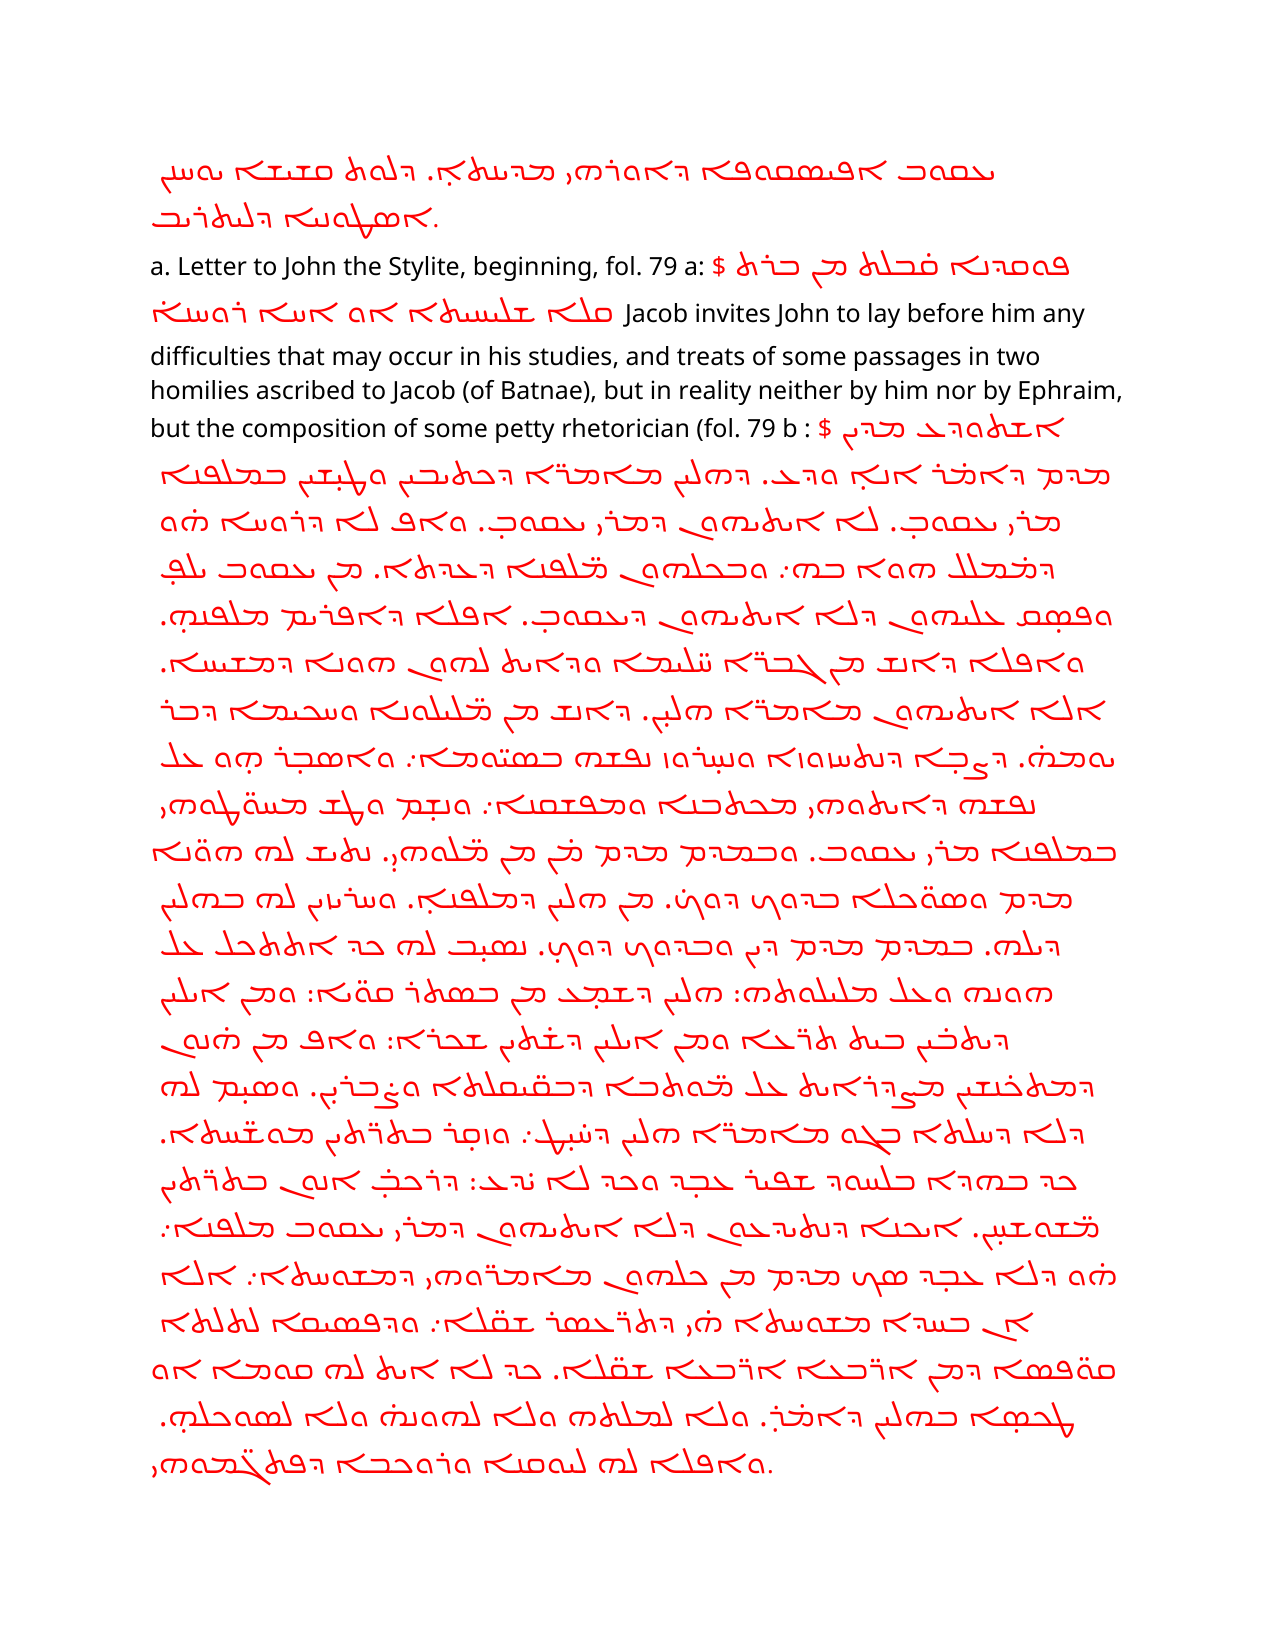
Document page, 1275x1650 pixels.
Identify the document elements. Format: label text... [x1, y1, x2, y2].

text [150, 150, 1125, 244]
text a. Letter to John the Stylite, beginning, fol. 79 a: $ܦܘܩܕܢܐ ܩ̇ܒܠܬ ܡܢ ܒܪܬ ܩܠܐ ܫܠܝܚܝܬܐ ܐܘ ܐܚܐ ܪܘܚܢܐ̇ Jacob invites John to lay before him any difficulties that may occur in his studies, and treats of some passages in two homilies ascribed to Jacob (of Batnae), but in reality neither by him nor by Ephraim, but the composition of some petty rhetorician (fol. 79 b : $ܐܫܬܘܕܥ ܡܕܝܢ ܡܕܡ ܕܐܡ̇ܪ ܐܢܐ̣ ܘܕܥ. ܕܗܠܝܢ ܡܐܡܪ̈ܐ ܕܟܬܝܒܝܢ ܘܛܝ̣ܫܝܢ ܒܡܠܦܢܐ ܡܪܝ ܝܥܩܘܒ̣. ܠܐ ܐܝܬܝܗܘܢ ܕܡܪܝ ܝܥܩܘܒ̣. ܘܐܦ ܠܐ ܕܪܘܚܐ ܗ̇ܘ ܕܡ̇ܡܠܠ ܗܘܐ ܒܗ܇ ܘܒܟܠܗܘܢ ܡ̈ܠܦܢܐ ܕܥܕܬܐ. ܡܢ ܝܥܩܘܒ ܝܠܦ̣ ܘܦܣ̣ܩ ܥܠܝܗܘܢ ܕܠܐ ܐܝܬܝܗܘܢ ܕܝܥܩܘܒ̣. ܐܦܠܐ ܕܐܦܪܝܡ ܡܠܦܢܗ̣. ܘܐܦܠܐ ܕܐܢܫ ܡܢ ܓܒܪ̈ܐ ܚ̈ܠܝܡܐ ܘܕܐܝܬ ܠܗܘܢ ܗܘܢܐ ܕܡܫܝܚܐ. ܐܠܐ ܐܝܬܝܗܘܢ ܡܐܡܪ̈ܐ ܗܠܝ̣ܢ. ܕܐܢܫ ܡܢ ܡ̈ܠܝܠܘܢܐ ܘܚܟܝܡܐ ܕܒܪ ܝܘܡܗ̇. ܕܨܒ̣ܐ ܕܢܬܚܙܘܙܐ ܘܢܚ̣ܪܘܙ ܢܦܫܗ ܒܣܝ̈ܘܡܐ܇ ܘܐܣܒ̣ܪ ܗ̣ܘ ܥܠ ܢܦܫܗ ܕܐܝܬܘܗܝ ܡܟܬܒܢܐ ܘܡܦܫܩܢܐ܇ ܘܢܫ̣ܡ ܘܛܫ ܡܚܘ̈ܛܘܗܝ ܒܡܠܦܢܐ ܡܪܝ ܝܥܩܘܒ. ܘܒܡܕܡ ܡܕܡ ܡ̇ܢ ܡܢ ܡ̈ܠܘܗܝ̣. ܢܬܝܫ ܠܗ ܗܘ̈ܢܐ ܡܕܡ ܘܣܘ̈ܟܠܐ ܒܕܘܟ ܕܘܟ̇. ܡܢ ܗܠܝܢ ܕܡܠܦܢܐ̣. ܘܚܪܝܙܝܢ ܠܗ ܒܗܠܝܢ ܕܝܠܗ. ܒܡܕܡ ܡܕܡ ܕܝܢ ܘܒܕܘܟ ܕܘܟ̣. ܢܣܝ̣ܒ ܠܗ ܟܕ ܐܬܬܟܠ ܥܠ ܗܘܢܗ ܘܥܠ ܡܠܝܠܘܬܗ: ܗܠܝܢ ܕܫܡ̣ܥ ܡܢ ܒܣܬܪ ܩܘ̈ܝܐ: ܘܡܢ ܐܝܠܝܢ ܕܝܬܒ̇ܝܢ ܒܝܬ ܬܪ̈ܥܐ ܘܡܢ ܐܝܠܝܢ ܕܫ̇ܬܝܢ ܫܟܪܐ: ܘܐܦ ܡܢ ܗ̇ܢܘܢ ܕܡܬܟ̇ܢܫܝܢ ܡܨܕܪܐܝܬ ܥܠ ܡ̈ܘܬܒܐ ܕܒܩ̈ܝܩܠܬܐ ܘܨ̇ܒܪܝ̣ܢ. ܘܣܝ̣ܡ ܠܗ ܕܠܐ ܕܚܠܬܐ ܒܓܘ ܡܐܡܪ̈ܐ ܗܠܝܢ ܕܚ̇ܝ̣ܛ܇ ܘܙܩ̣ܪ ܒܬܪ̈ܬܝܢ ܡܘܫ̈ܚܬܐ. ܟܕ ܒܗܕܐ ܒܠܚܘܕ ܫܦܝܪ ܥܒ̣ܕ ܘܟܕ ܠܐ ܝ̇ܕܥ: ܕܪܟܒ̣̇ ܐܢܘܢ ܒܬܪ̈ܬܝܢ ܡ̈ܫܘܫܚ̣ܢ. ܐܝܟܢܐ ܕܢܬܝܕܥܘܢ ܕܠܐ ܐܝܬܝܗܘܢ ܕܡܪܝ ܝܥܩܘܒ ܡܠܦܢܐ܇ ܗ̇ܘ ܕܠܐ ܥܒ̣ܕ ܣܟ ܡܕܡ ܡܢ ܟܠܗܘܢ ܡܐܡܪ̈ܘܗܝ ܕܡܫܘܚܬܐ܇ ܐܠܐ ܐܢ ܒܚܕܐ ܡܫܘܚܬܐ ܗ̇ܝ ܕܬܪ̈ܥܣܪ ܫܩ̈ܠܐ܇ ܘܕܦܣܝܩܐ ܠܬܠܬܐ ܩܘ̈ܦܣܐ ܕܡܢ ܐܪ̈ܒܥܐ ܐܪ̈ܒܥܐ ܫܩ̈ܠܐ. ܟܕ ܠܐ ܐܝܬ ܠܗ ܩܘܡܐ ܐܘ ܛܟܣ̣ܐ ܒܗܠܝܢ ܕܐܡ̇ܪ̣. ܘܠܐ ܠܡܠܬܗ ܘܠܐ ܠܗܘܢܗ̇ ܘܠܐ ܠܣܘܟܠܗ̣. ܘܐܦܠܐ ܠܗ ܠܝܘܩܢܐ ܘܪܘܟܒܐ ܕܦܬܓ̈ܡܘܗܝ. [150, 244, 1125, 1489]
